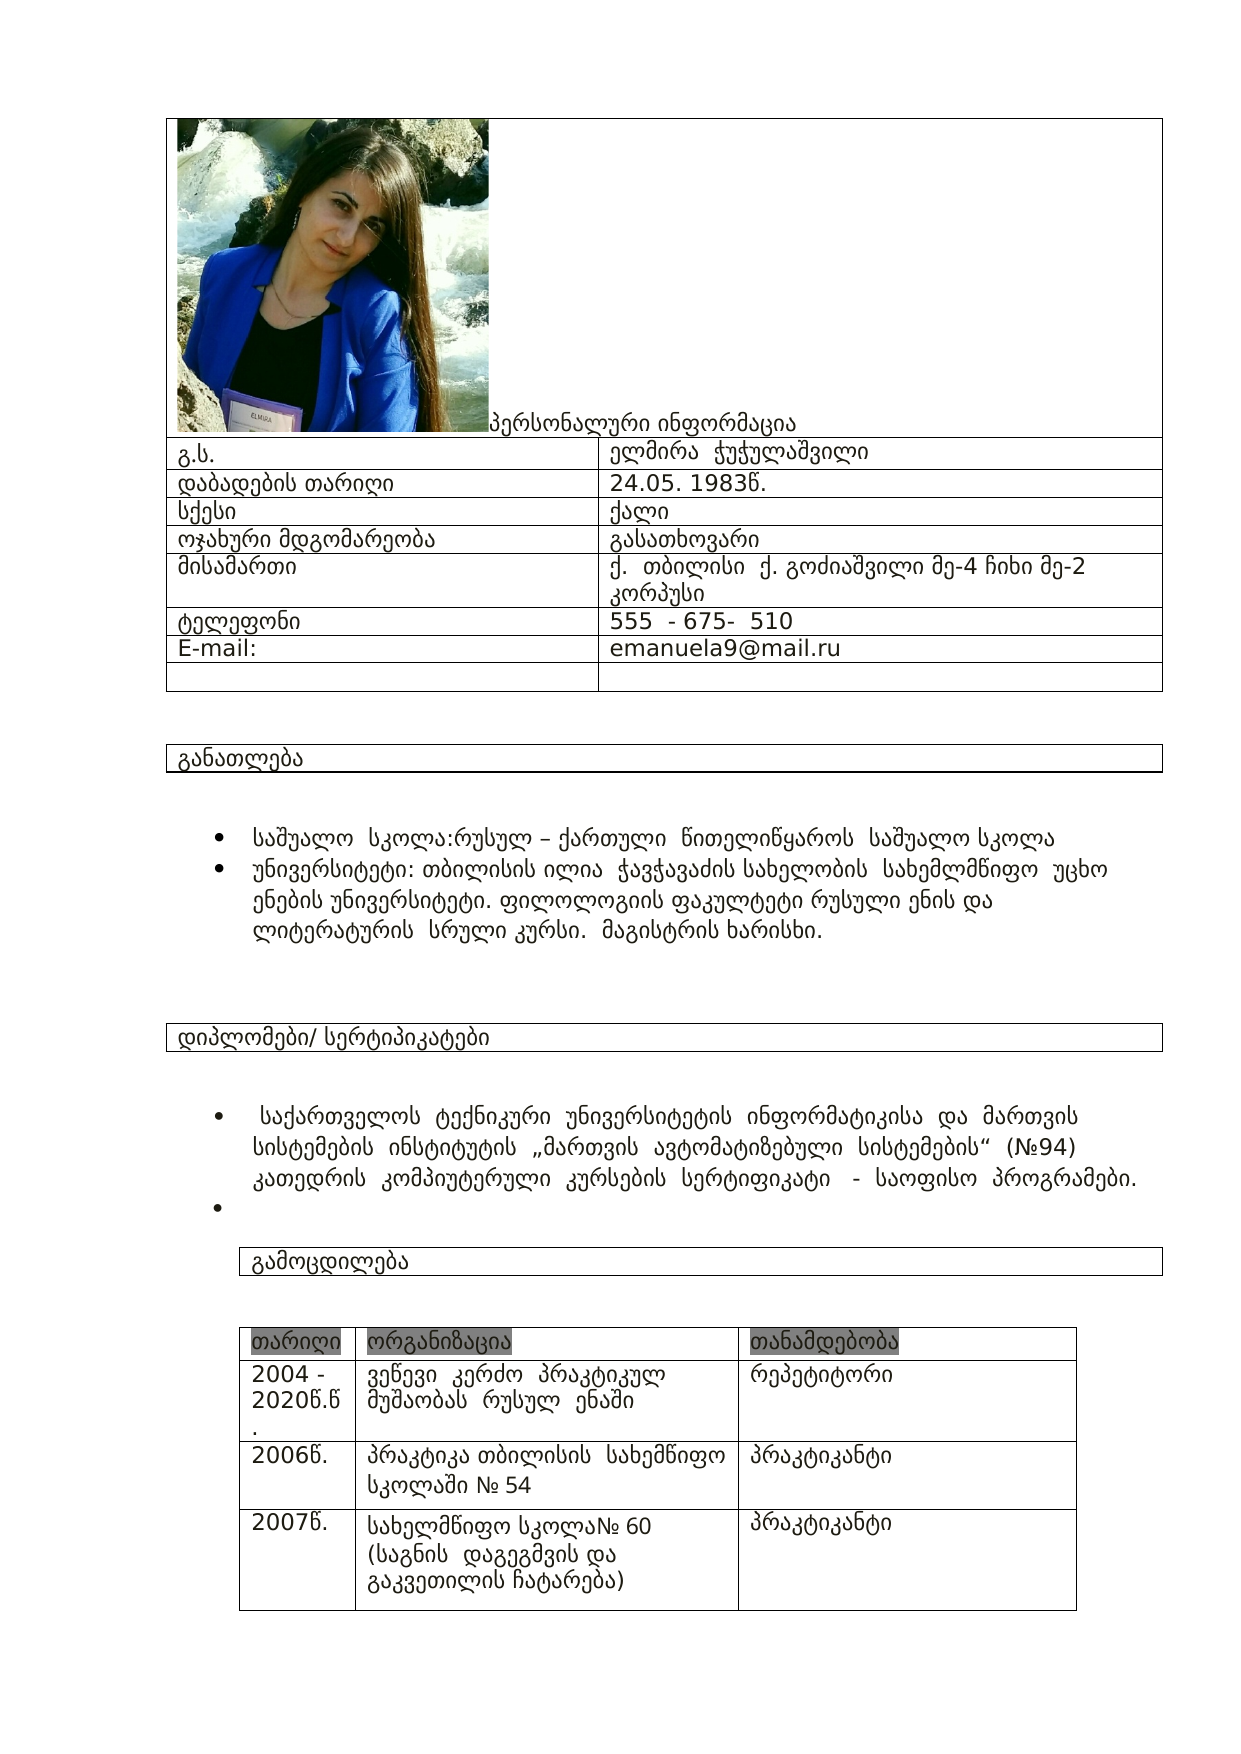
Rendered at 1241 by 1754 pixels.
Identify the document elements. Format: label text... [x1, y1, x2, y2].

table_cell 2007წ. [240, 1510, 355, 1610]
list საქართველოს ტექნიკური უნივერსიტეტის ინფორმატიკისა და მართვის სისტემების ინსტიტუტის „მართვის ავტომატიზებული სისტემების“ (№94) კათედრის კომპიუტერული კურსების სერტიფიკატი - საოფისო პროგრამები. [215, 1103, 1152, 1191]
list უნივერსიტეტი: თბილისის ილია ჭავჭავაძის სახელობის სახემლმწიფო უცხო ენების უნივერსიტეტი. ფილოლოგიის ფაკულტეტი რუსული ენის და ლიტერატურის სრული კურსი. მაგისტრის ხარისხი. [215, 856, 1152, 944]
table_cell რეპეტიტორი [739, 1361, 1076, 1441]
table_cell ვეწევი კერძო პრაკტიკულ მუშაობას რუსულ ენაში [356, 1361, 738, 1441]
table_header ორგანიზაცია [356, 1328, 738, 1360]
table_cell ტელეფონი [167, 608, 598, 634]
table_cell ელმირა ჭუჭულაშვილი [599, 438, 1162, 469]
table_cell პრაკტიკანტი [739, 1510, 1076, 1610]
table_header თანამდებობა [739, 1328, 1076, 1360]
table_cell [599, 663, 1162, 691]
table_cell 555 - 675- 510 [599, 608, 1162, 634]
table_cell emanuela9@mail.ru [599, 636, 1162, 662]
table_cell გასათხოვარი [599, 526, 1162, 552]
table_cell 24.05. 1983წ. [599, 470, 1162, 497]
table_cell სახელმწიფო სკოლა№ 60 (საგნის დაგეგმვის და გაკვეთილის ჩატარება) [356, 1510, 738, 1610]
table_header დიპლომები/ სერტიპიკატები [167, 1024, 1162, 1051]
table_cell ქალი [599, 498, 1162, 525]
table_cell ოჯახური მდგომარეობა [167, 526, 598, 552]
picture [177, 119, 489, 432]
table_cell ქ. თბილისი ქ. გოძიაშვილი მე-4 ჩიხი მე-2 კორპუსი [599, 554, 1162, 607]
list საშუალო სკოლა:რუსულ – ქართული წითელიწყაროს საშუალო სკოლა [215, 826, 1152, 852]
table_cell 2006წ. [240, 1442, 355, 1508]
table_cell პრაკტიკანტი [739, 1442, 1076, 1508]
table_cell E-mail: [167, 636, 598, 662]
table_cell მისამართი [167, 554, 598, 607]
table_header გამოცდილება [240, 1248, 1162, 1274]
table_cell დაბადების თარიღი [167, 470, 598, 497]
table_cell [167, 663, 598, 691]
table_header განათლება [167, 745, 1162, 771]
table_cell გ.ს. [167, 438, 598, 469]
table_cell პრაკტიკა თბილისის სახემწიფო სკოლაში № 54 [356, 1442, 738, 1508]
table_cell 2004 -2020წ.წ. [240, 1361, 355, 1441]
table_cell სქესი [167, 498, 598, 525]
table_header პერსონალური ინფორმაცია [167, 119, 1162, 437]
table_header თარიღი [240, 1328, 355, 1360]
